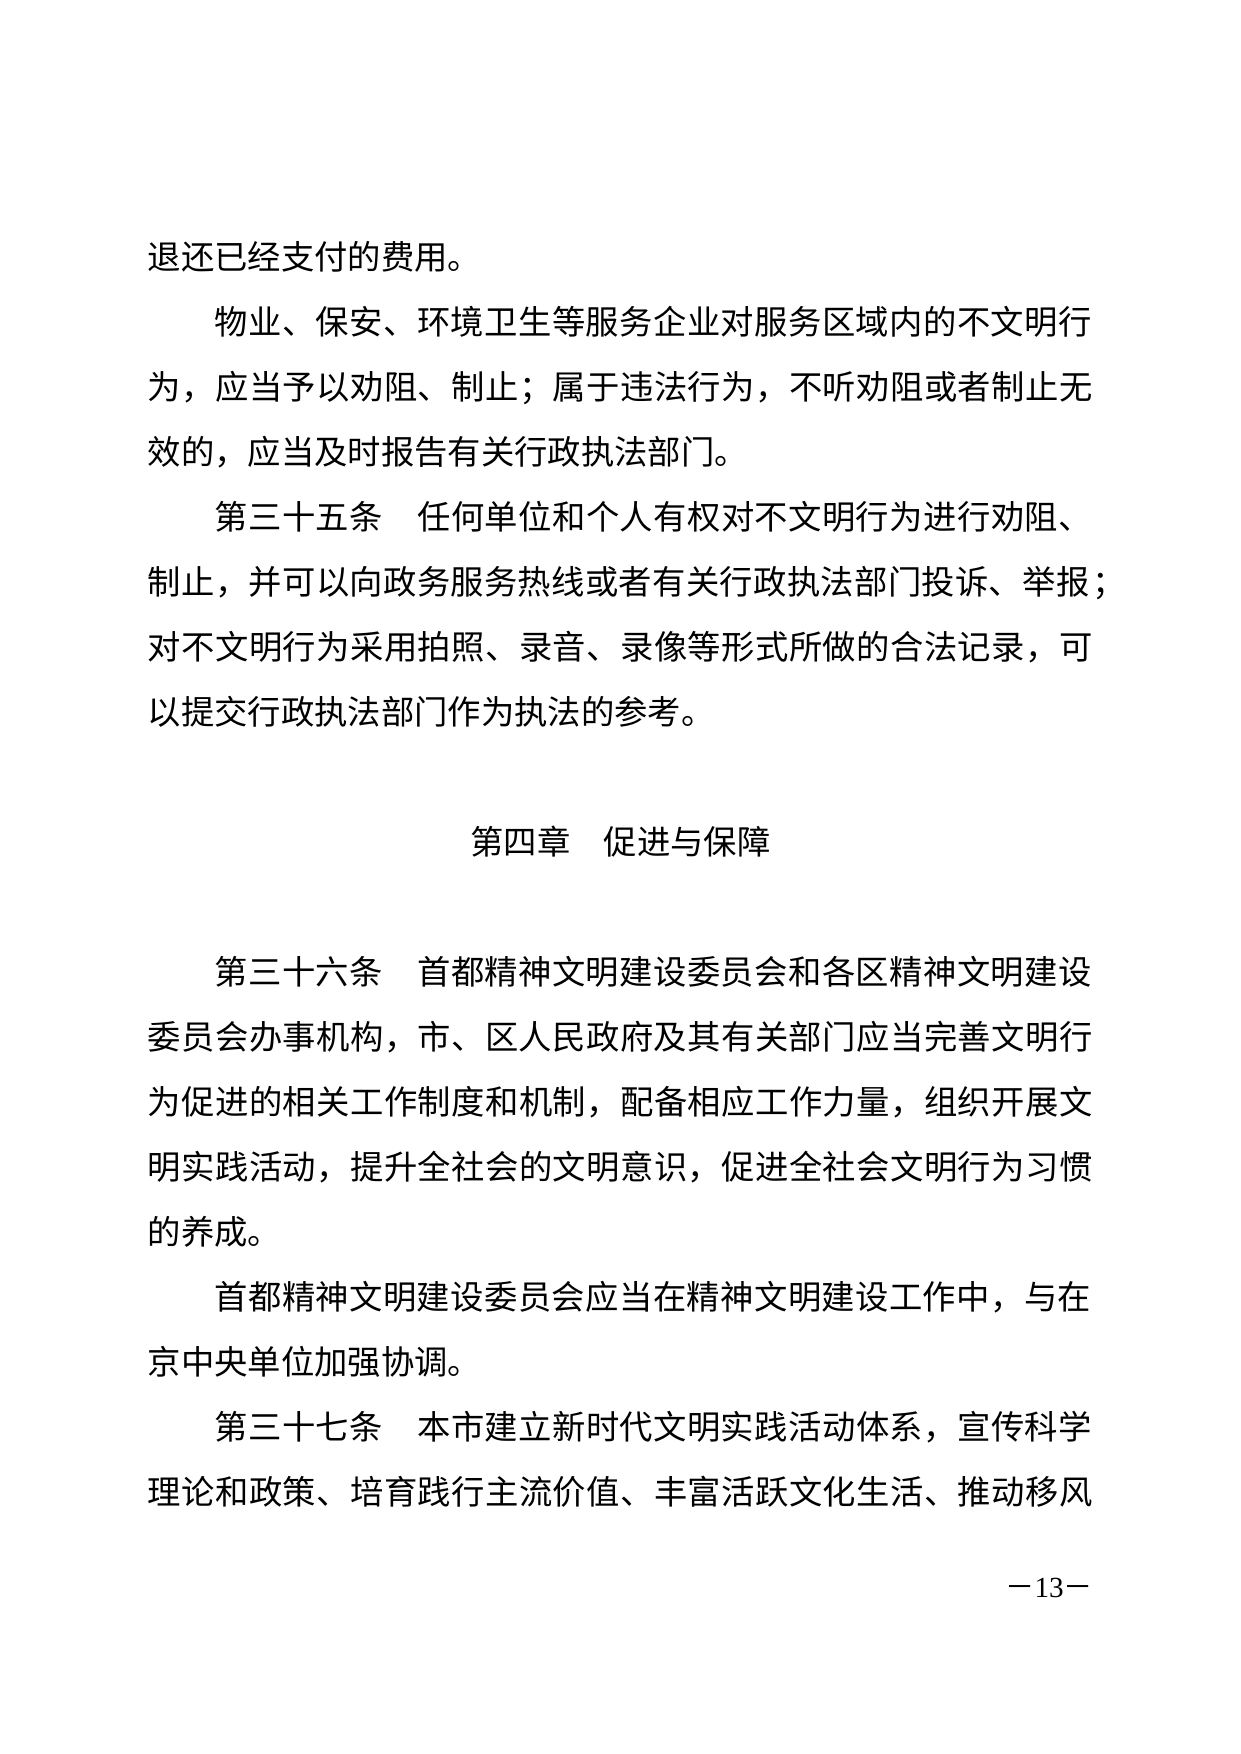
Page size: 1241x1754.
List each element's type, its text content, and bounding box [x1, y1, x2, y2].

text 物业、保安、环境卫生等服务企业对服务区域内的不文明行为，应当予以劝阻、制止；属于违法行为，不听劝阻或者制止无效的，应当及时报告有关行政执法部门。 [148, 287, 1092, 482]
text 第三十六条 首都精神文明建设委员会和各区精神文明建设委员会办事机构，市、区人民政府及其有关部门应当完善文明行为促进的相关工作制度和机制，配备相应工作力量，组织开展文明实践活动，提升全社会的文明意识，促进全社会文明行为习惯的养成。 [148, 937, 1092, 1262]
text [148, 222, 1092, 287]
text 第四章 促进与保障 [148, 807, 1092, 872]
text 第三十五条 任何单位和个人有权对不文明行为进行劝阻、制止，并可以向政务服务热线或者有关行政执法部门投诉、举报；对不文明行为采用拍照、录音、录像等形式所做的合法记录，可以提交行政执法部门作为执法的参考。 [148, 482, 1092, 742]
text 首都精神文明建设委员会应当在精神文明建设工作中，与在京中央单位加强协调。 [148, 1262, 1092, 1392]
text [148, 1392, 1092, 1522]
